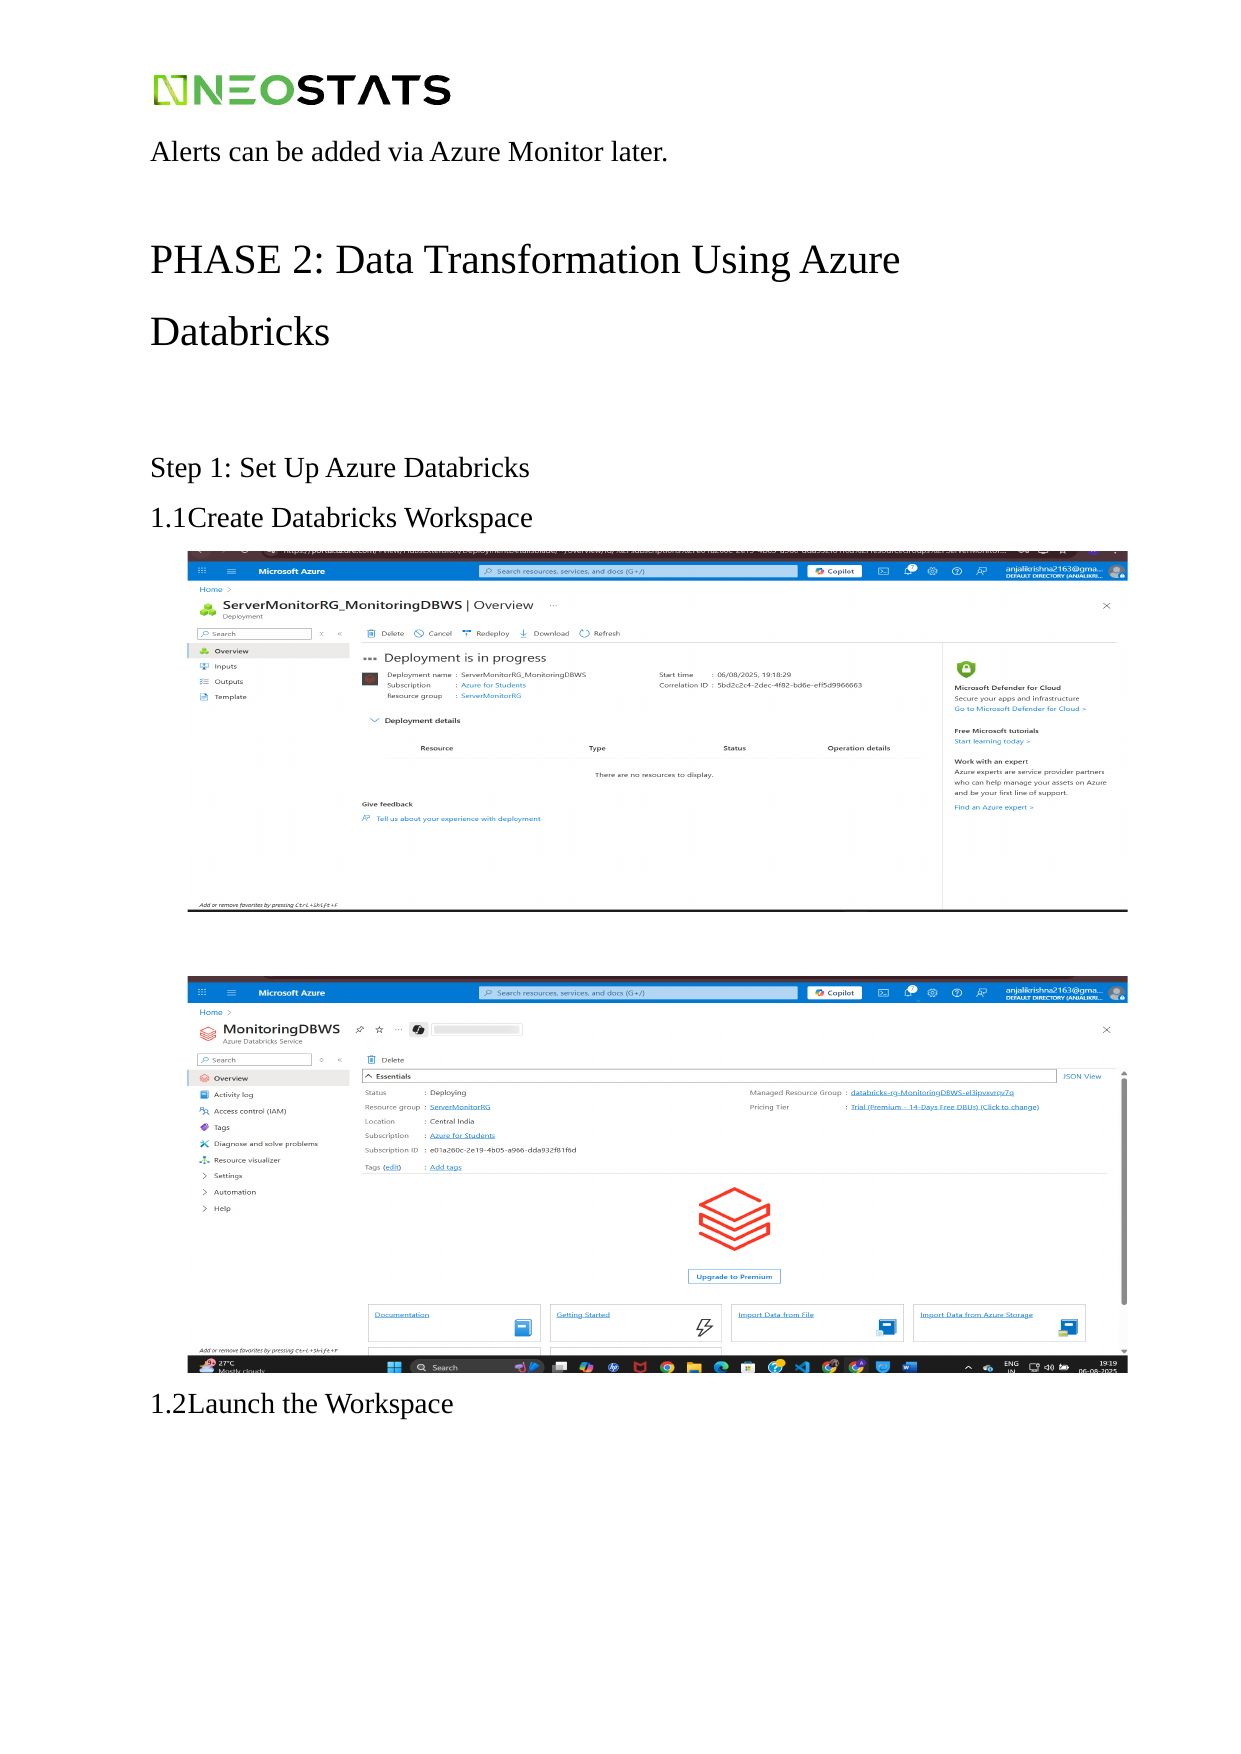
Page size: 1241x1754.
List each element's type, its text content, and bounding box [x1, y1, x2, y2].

list Create Databricks Workspace [150, 501, 1090, 534]
picture [187, 551, 1128, 912]
list Launch the Workspace [150, 1386, 1090, 1420]
picture [187, 976, 1128, 1373]
picture [150, 73, 453, 106]
text Alerts can be added via Azure Monitor later. [150, 134, 1090, 168]
text PHASE 2: Data Transformation Using Azure Databricks [150, 235, 1090, 354]
text Step 1: Set Up Azure Databricks [150, 450, 1090, 484]
